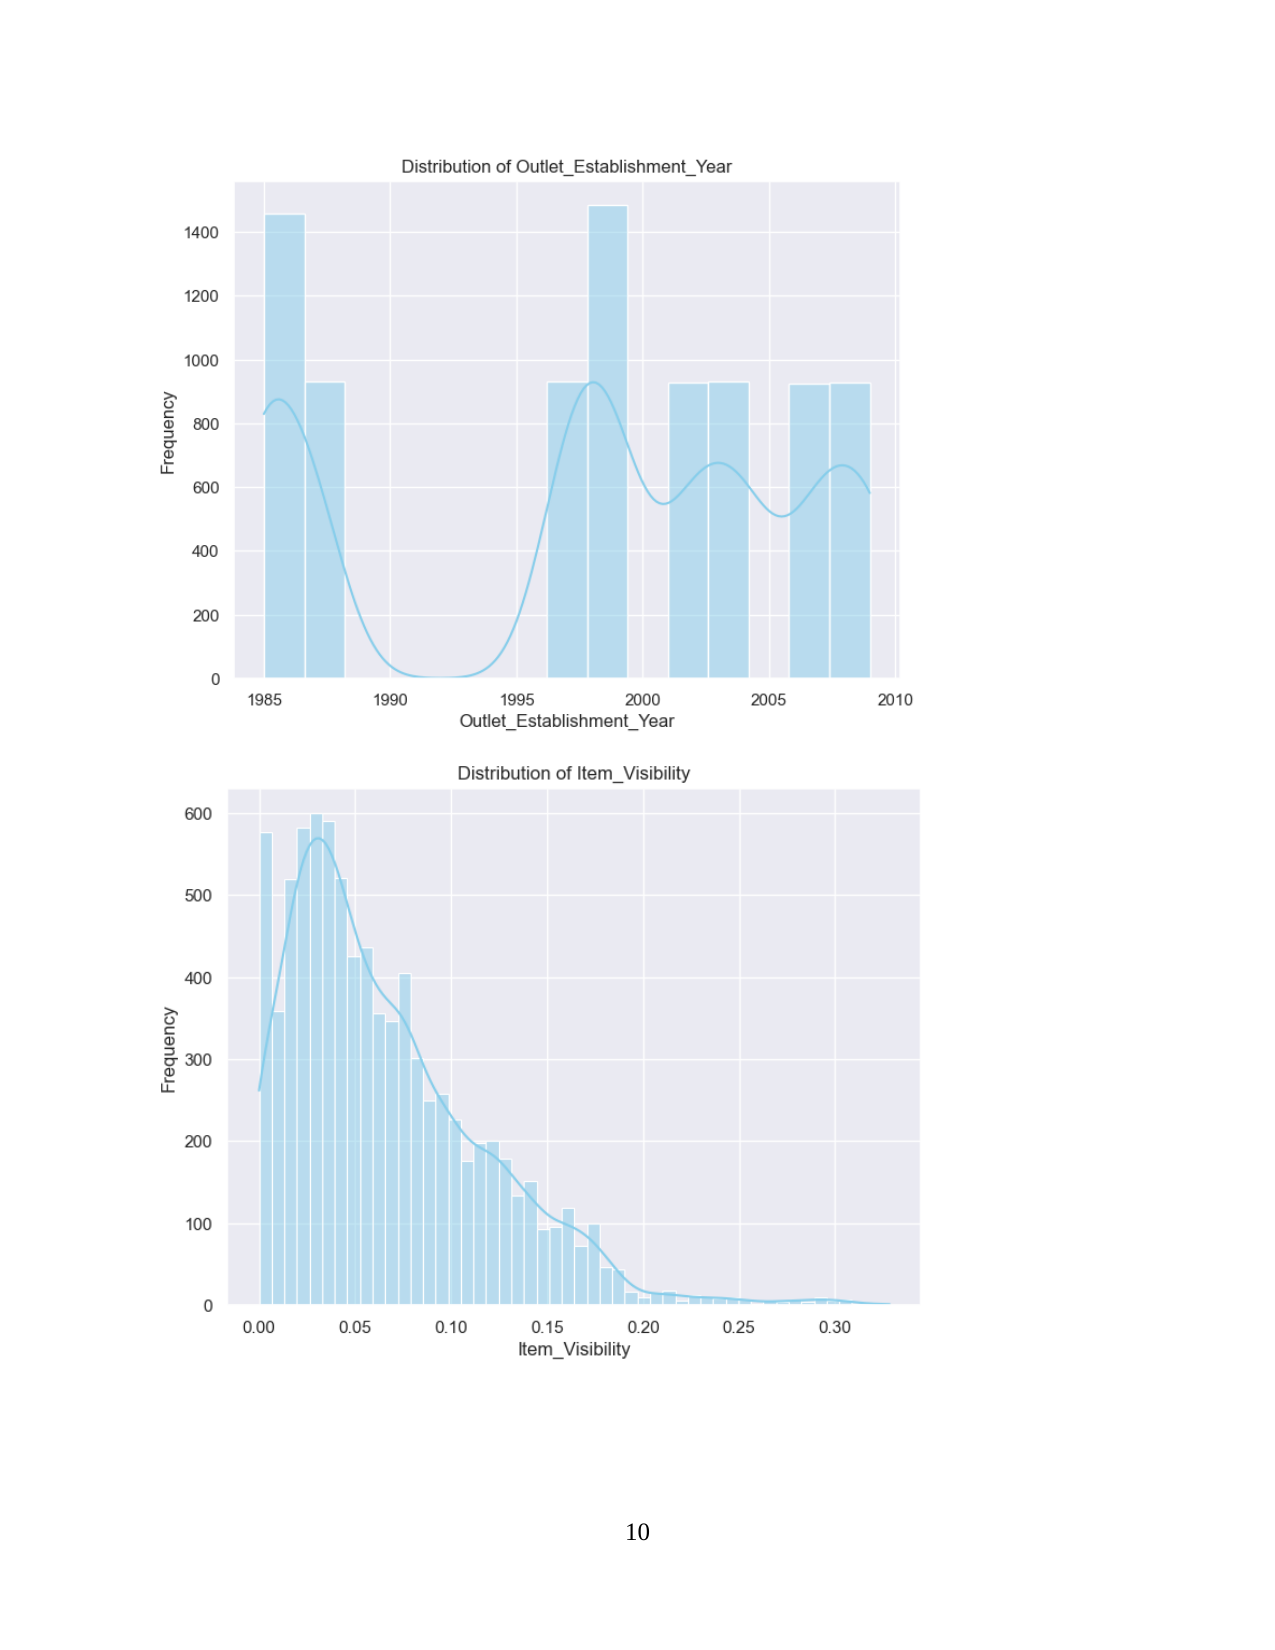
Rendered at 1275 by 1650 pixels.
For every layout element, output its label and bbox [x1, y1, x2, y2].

picture [150, 150, 923, 741]
picture [150, 755, 932, 1370]
